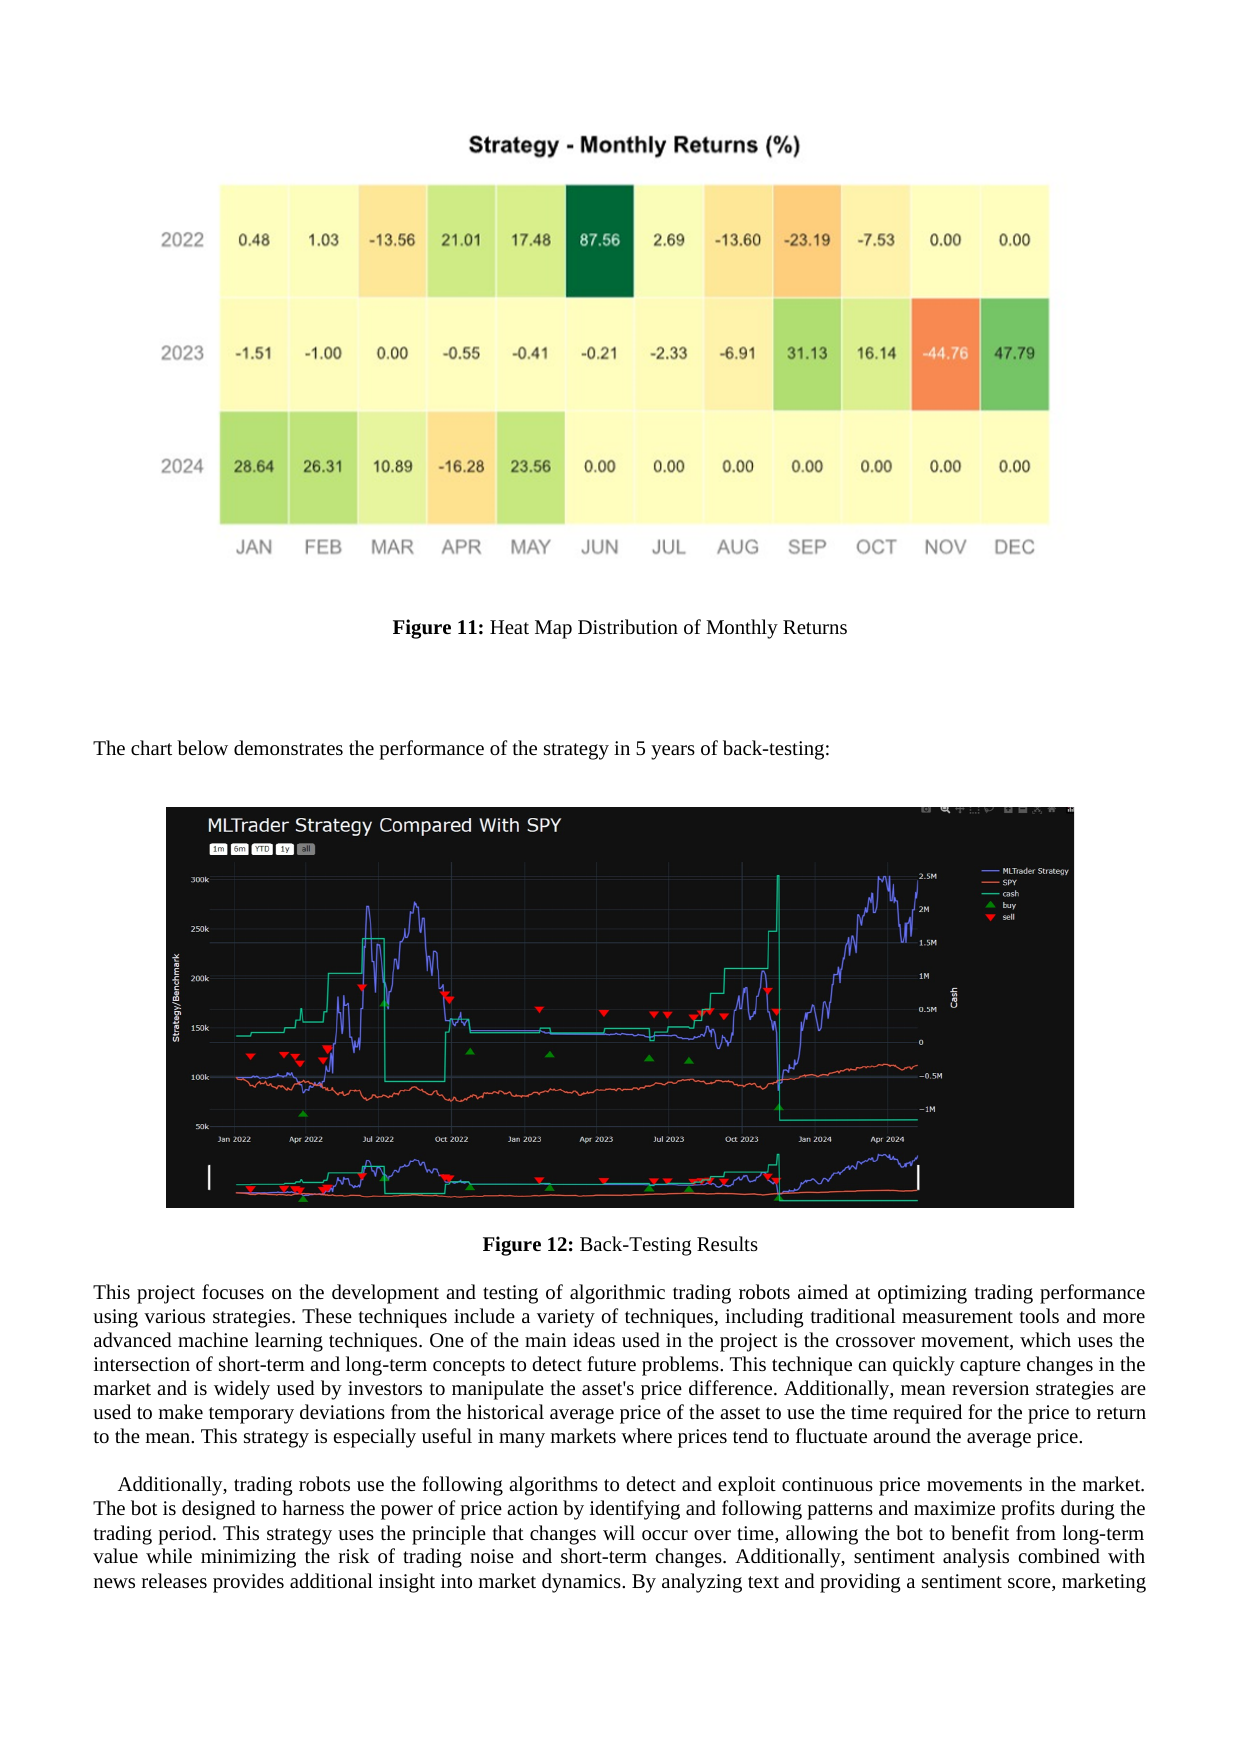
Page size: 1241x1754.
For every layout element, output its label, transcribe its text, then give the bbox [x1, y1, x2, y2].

text Figure 12: Back-Testing Results [93, 1232, 1147, 1256]
picture [129, 112, 1111, 591]
text This project focuses on the development and testing of algorithmic trading robots aimed at optimizing trading performance using various strategies. These techniques include a variety of techniques, including traditional measurement tools and more advanced machine learning techniques. One of the main ideas used in the project is the crossover movement, which uses the intersection of short-term and long-term concepts to detect future problems. This technique can quickly capture changes in the market and is widely used by investors to manipulate the asset's price difference. Additionally, mean reversion strategies are used to make temporary deviations from the historical average price of the asset to use the time required for the price to return to the mean. This strategy is especially useful in many markets where prices tend to fluctuate around the average price. [93, 1280, 1147, 1448]
picture [166, 807, 1075, 1208]
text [93, 1472, 1147, 1593]
text Figure 11: Heat Map Distribution of Monthly Returns [93, 615, 1147, 639]
text The chart below demonstrates the performance of the strategy in 5 years of back-testing: [93, 735, 1147, 759]
